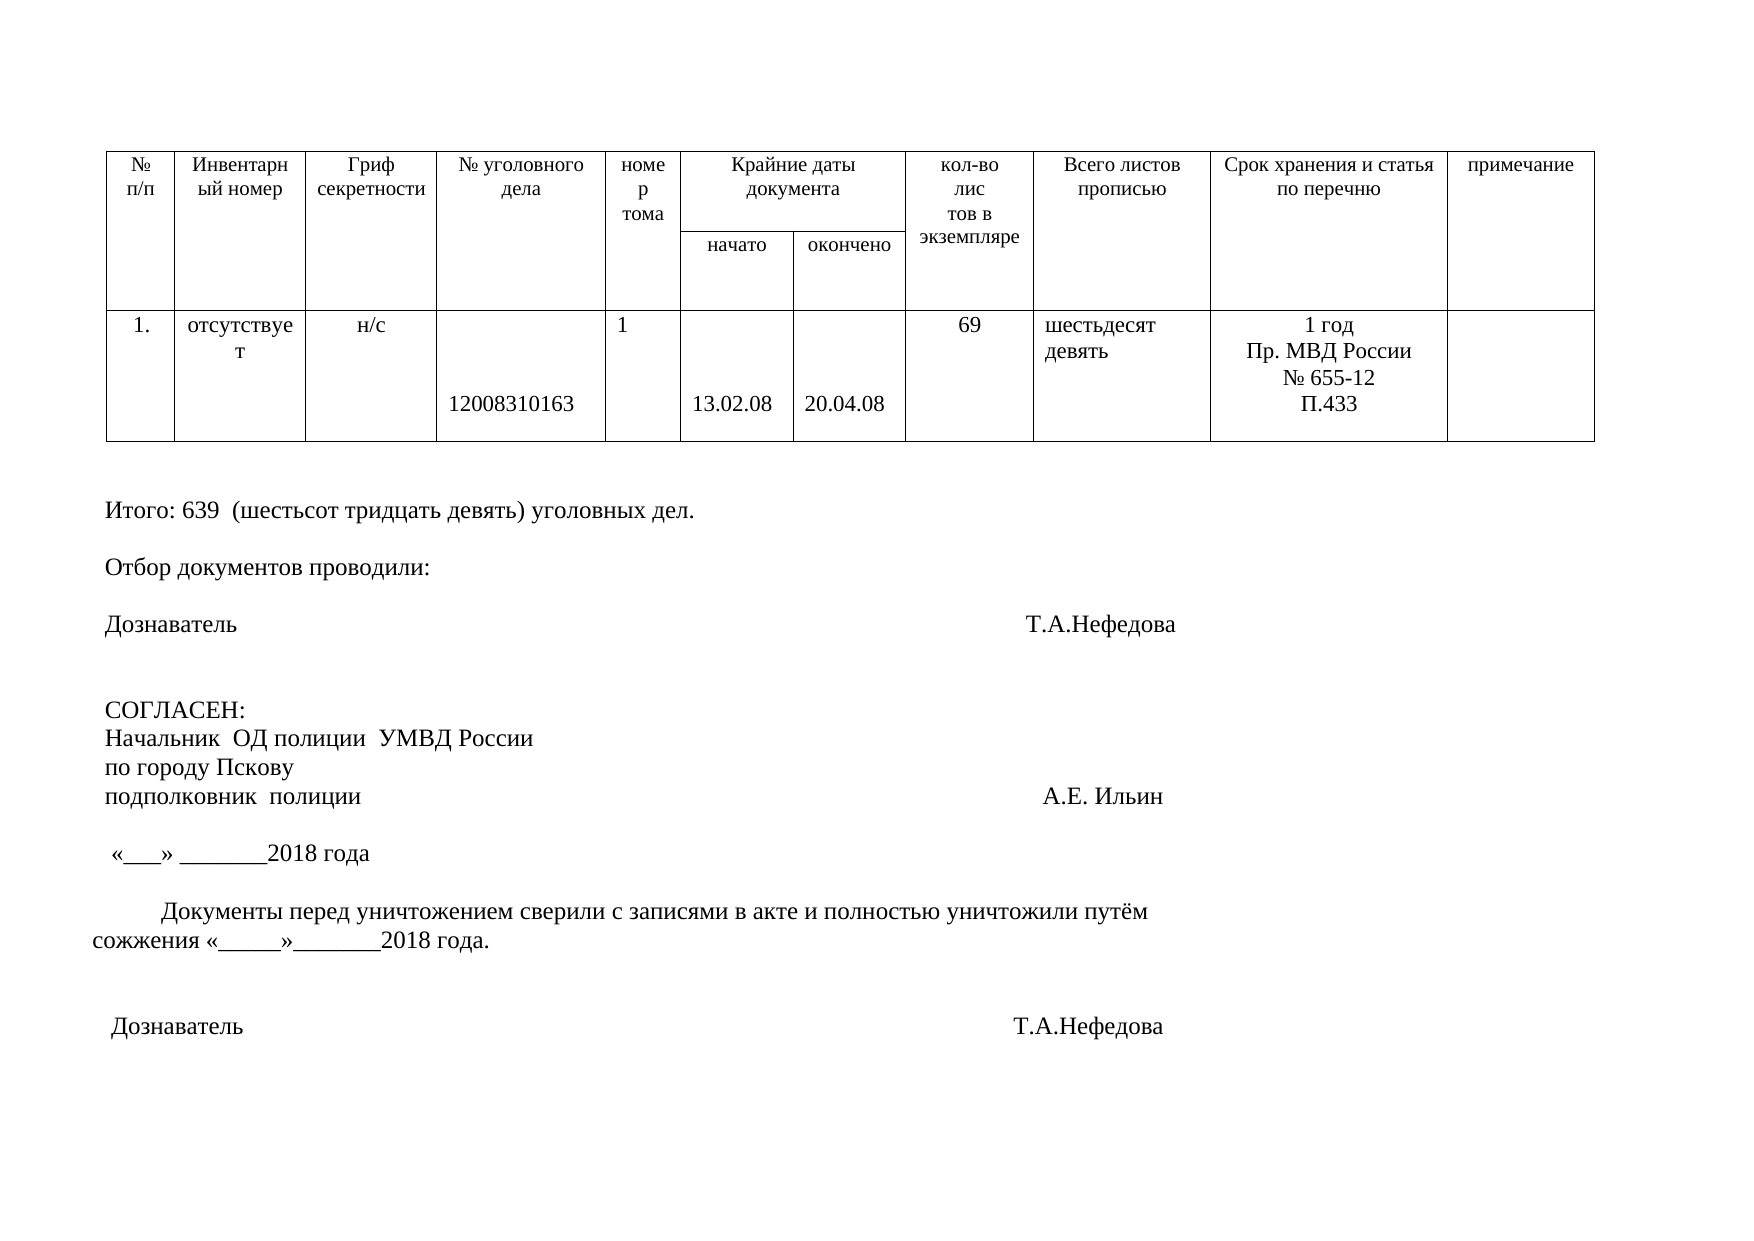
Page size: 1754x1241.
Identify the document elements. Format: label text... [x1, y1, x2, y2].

table_header Инвентарный номер [175, 152, 305, 310]
table_cell [1448, 311, 1594, 441]
table_cell начато [681, 232, 793, 310]
text СОГЛАСЕН: [29, 695, 1636, 723]
table_header номер тома [606, 152, 680, 310]
table_header № п/п [107, 152, 174, 310]
table_cell 69 [906, 311, 1033, 441]
text по городу Пскову [29, 752, 1636, 781]
table_header Крайние даты документа [681, 152, 905, 231]
table_cell [107, 311, 174, 441]
table_header Гриф секретности [306, 152, 436, 310]
text «___» _______2018 года [29, 838, 1636, 867]
text Дознаватель Т.А.Нефедова [29, 609, 1636, 638]
table_cell 1 год Пр. МВД России № 655-12 П.433 [1211, 311, 1447, 441]
text сожжения «_____»_______2018 года. [29, 925, 1636, 953]
table_header кол-во лис тов в экземпляре [906, 152, 1033, 310]
table_cell шестьдесят девять [1034, 311, 1210, 441]
table_header Всего листов прописью [1034, 152, 1210, 310]
table_header Срок хранения и статья по перечню [1211, 152, 1447, 310]
table_cell отсутствует [175, 311, 305, 441]
table_cell 12008310163 [437, 311, 605, 441]
text подполковник полиции А.Е. Ильин [29, 781, 1636, 810]
table_cell н/с [306, 311, 436, 441]
text Итого: 639 (шестьсот тридцать девять) уголовных дел. [29, 495, 1636, 524]
table_cell 1 [606, 311, 680, 441]
table_cell 13.02.08 [681, 311, 793, 441]
table_cell 20.04.08 [794, 311, 905, 441]
text Отбор документов проводили: [29, 552, 1636, 581]
table_cell окончено [794, 232, 905, 310]
text Начальник ОД полиции УМВД России [29, 723, 1636, 752]
text Дознаватель Т.А.Нефедова [29, 1011, 1636, 1040]
text Документы перед уничтожением сверили с записями в акте и полностью уничтожили путём [29, 896, 1636, 925]
table_header № уголовного дела [437, 152, 605, 310]
table_header примечание [1448, 152, 1594, 310]
